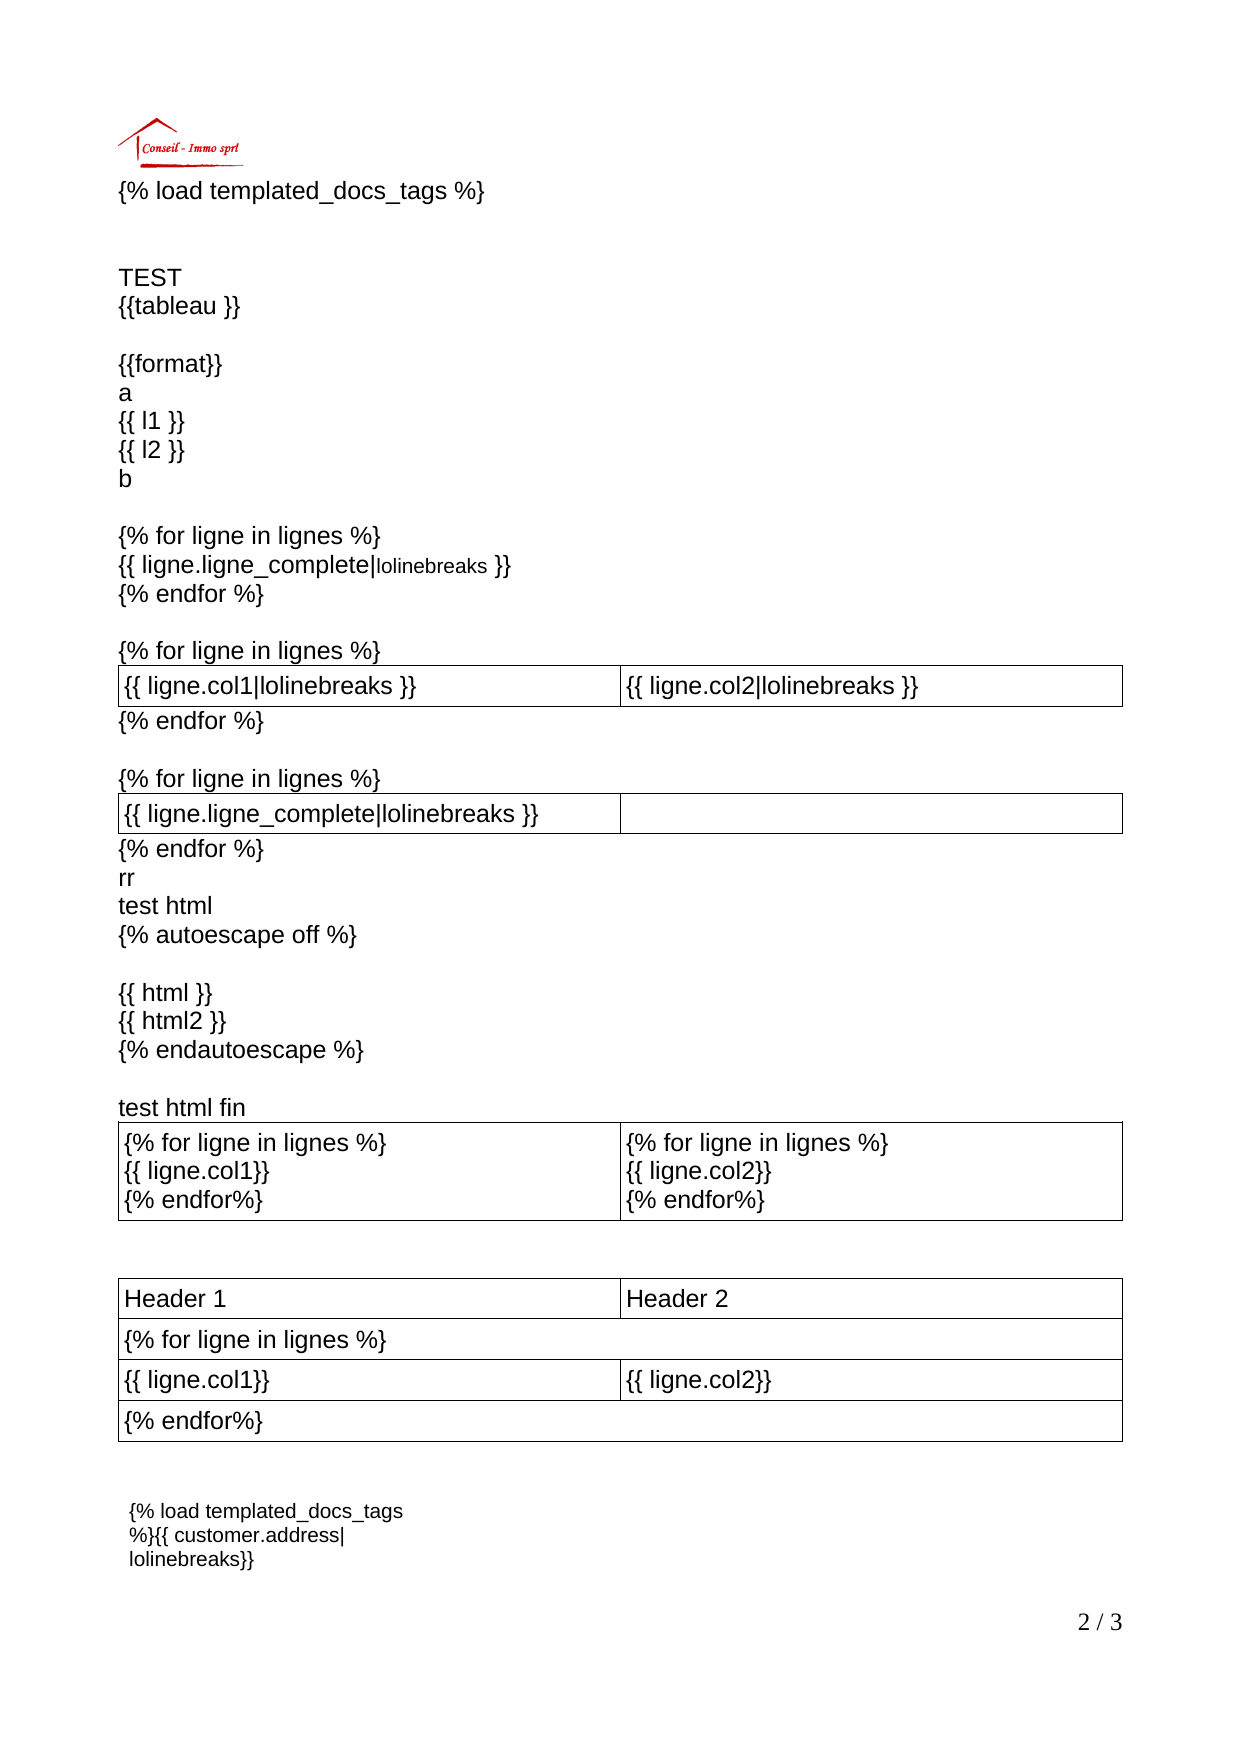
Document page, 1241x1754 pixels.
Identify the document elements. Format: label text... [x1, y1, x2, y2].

text test html fin [118, 1093, 1122, 1121]
text {% endfor %} [118, 579, 1122, 608]
text {% load templated_docs_tags %} [118, 176, 1122, 205]
text {% autoescape off %} [118, 920, 1122, 949]
table_header {% load templated_docs_tags %}{{ customer.address|lolinebreaks}} [118, 1499, 438, 1570]
table_cell {% endfor%} [119, 1401, 1122, 1441]
table_header {{ ligne.col1|lolinebreaks }} [119, 666, 620, 706]
text a [118, 378, 1122, 406]
table_cell {{ ligne.col2}} [621, 1360, 1122, 1400]
text {{ ligne.ligne_complete|lolinebreaks }} [118, 550, 1122, 579]
text {{ l1 }} [118, 406, 1122, 435]
text {% endfor %} [118, 707, 1122, 735]
table_header {% for ligne in lignes %} {{ ligne.col2}} {% endfor%} [621, 1123, 1122, 1219]
table_cell {% for ligne in lignes %} [119, 1319, 1122, 1359]
text {{tableau }} [118, 291, 1122, 320]
text {{ html2 }} [118, 1006, 1122, 1035]
text {% for ligne in lignes %} [118, 521, 1122, 550]
text b [118, 464, 1122, 493]
table_header {% for ligne in lignes %} {{ ligne.col1}} {% endfor%} [119, 1123, 620, 1219]
table_header [621, 794, 1122, 833]
text {{ l2 }} [118, 435, 1122, 464]
text {% endautoescape %} [118, 1035, 1122, 1064]
text {{ html }} [118, 978, 1122, 1006]
text {% for ligne in lignes %} [118, 636, 1122, 665]
text test html [118, 891, 1122, 920]
text {{format}} [118, 349, 1122, 378]
table_cell {{ ligne.col1}} [119, 1360, 620, 1400]
table_header Header 2 [621, 1279, 1122, 1318]
text rr [118, 863, 1122, 891]
text {% endfor %} [118, 834, 1122, 863]
text TEST [118, 263, 1122, 291]
picture [118, 118, 244, 169]
table_header {{ ligne.ligne_complete|lolinebreaks }} [119, 794, 620, 833]
text {% for ligne in lignes %} [118, 764, 1122, 793]
table_header {{ ligne.col2|lolinebreaks }} [621, 666, 1122, 706]
table_header Header 1 [119, 1279, 620, 1318]
